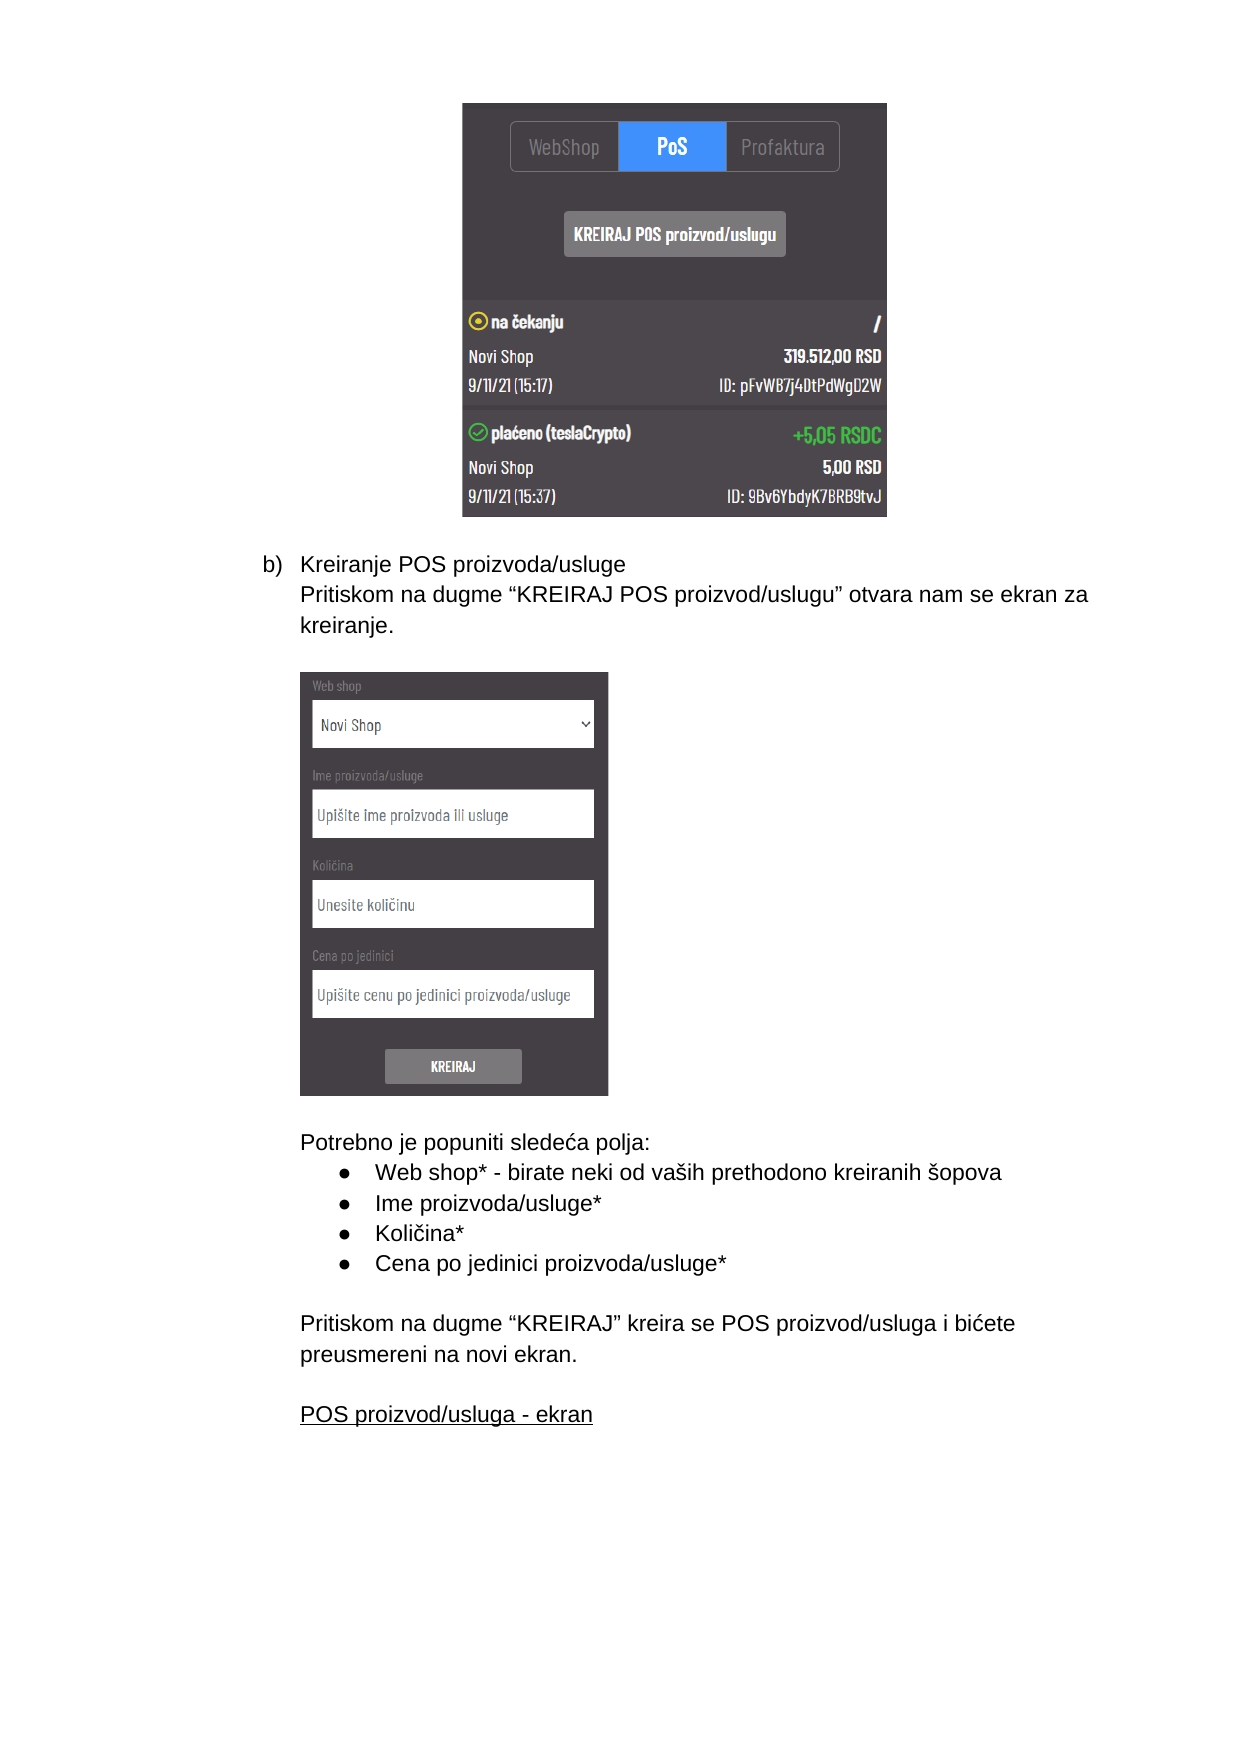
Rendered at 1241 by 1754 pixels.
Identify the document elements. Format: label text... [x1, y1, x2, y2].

list Web shop* - birate neki od vaših prethodono kreiranih šopova [337, 1159, 1124, 1186]
list Cena po jedinici proizvoda/usluge* [337, 1250, 1124, 1276]
list Kreiranje POS proizvoda/usluge [262, 551, 1124, 577]
picture [462, 103, 887, 517]
list Količina* [337, 1220, 1124, 1246]
text Pritiskom na dugme “KREIRAJ POS proizvod/uslugu” otvara nam se ekran za kreiranje. [300, 581, 1124, 638]
text POS proizvod/usluga - ekran [300, 1401, 1124, 1427]
text Pritiskom na dugme “KREIRAJ” kreira se POS proizvod/usluga i bićete preusmereni na novi ekran. [300, 1310, 1124, 1367]
text Potrebno je popuniti sledeća polja: [300, 1129, 1124, 1156]
picture [300, 672, 609, 1096]
list Ime proizvoda/usluge* [337, 1189, 1124, 1216]
